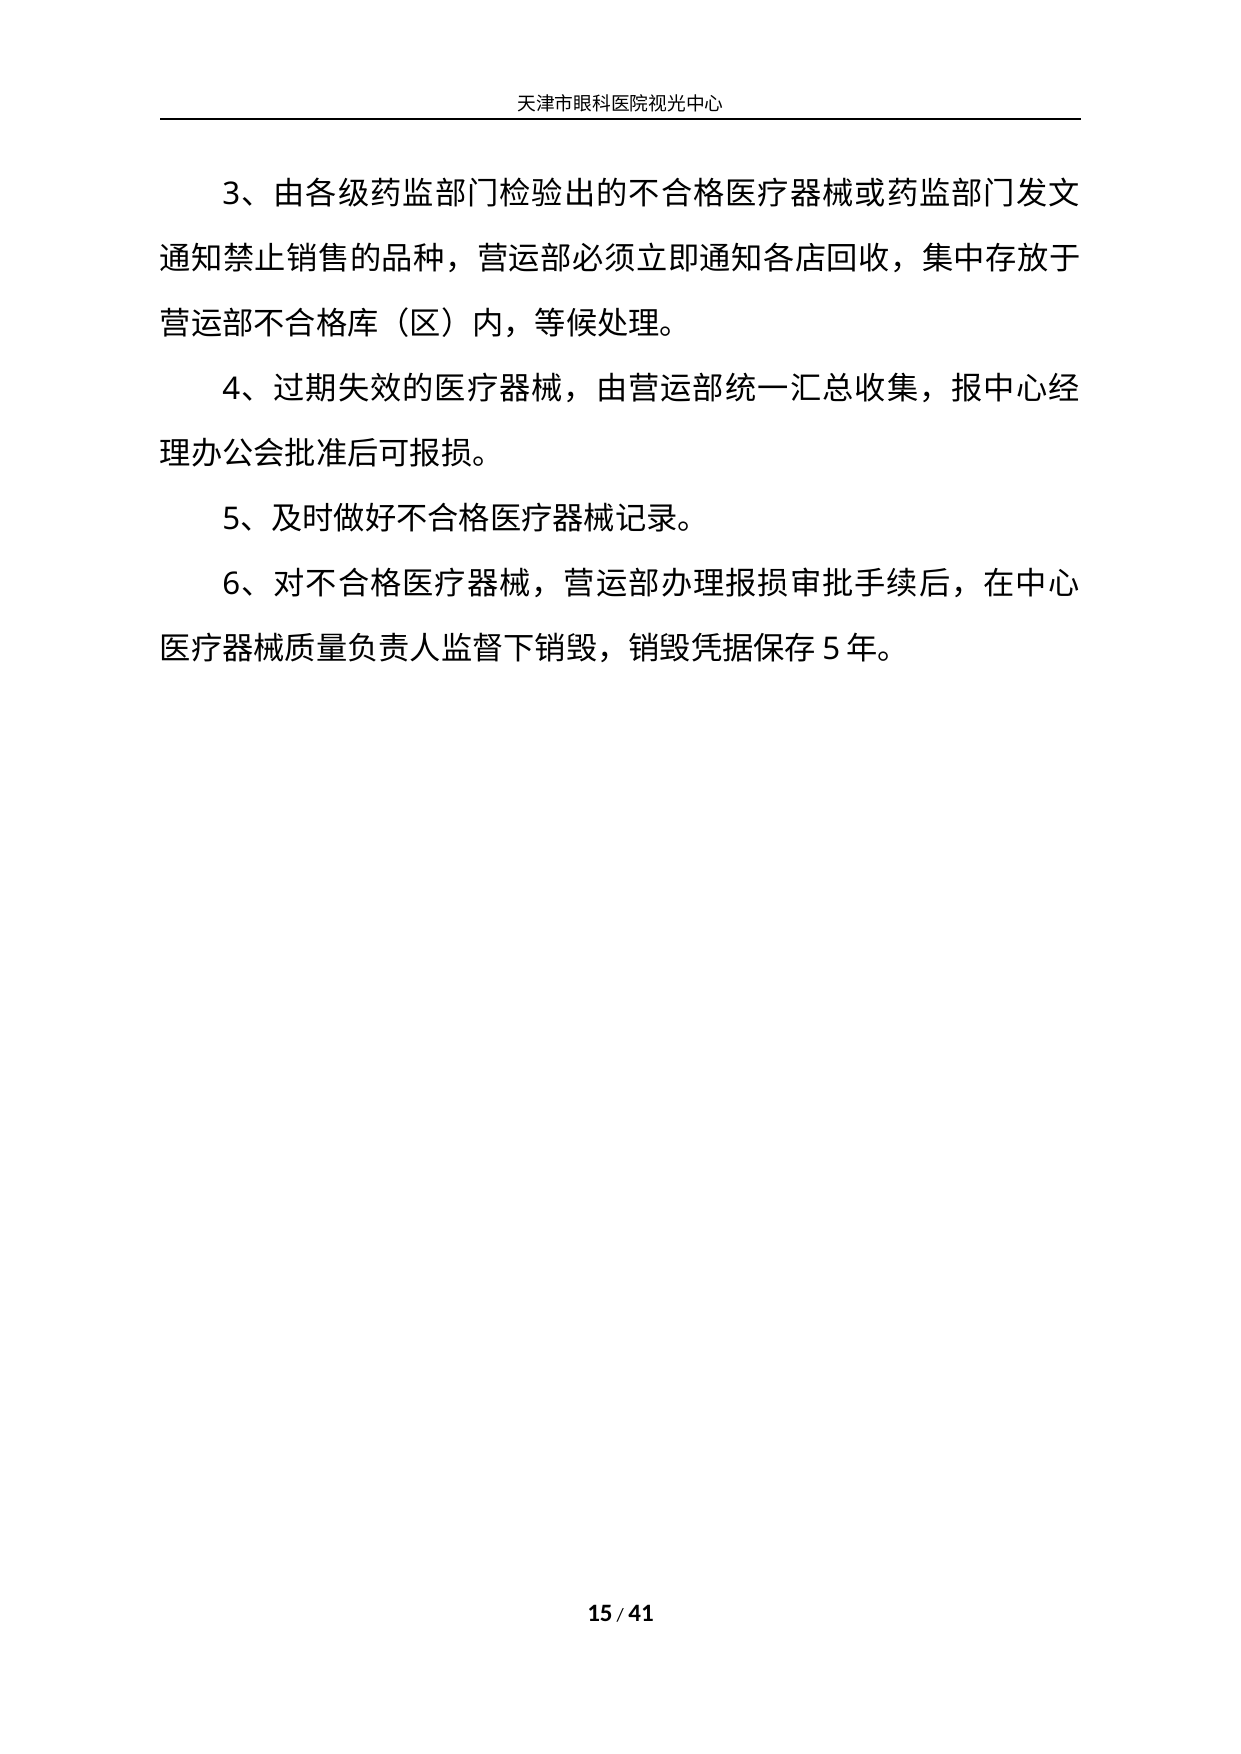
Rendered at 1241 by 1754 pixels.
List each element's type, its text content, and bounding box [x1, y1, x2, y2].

text 4、过期失效的医疗器械，由营运部统一汇总收集，报中心经理办公会批准后可报损。 [159, 353, 1081, 483]
text 5、及时做好不合格医疗器械记录。 [159, 483, 1081, 548]
text 3、由各级药监部门检验出的不合格医疗器械或药监部门发文通知禁止销售的品种，营运部必须立即通知各店回收，集中存放于营运部不合格库（区）内，等候处理。 [159, 158, 1081, 353]
text 6、对不合格医疗器械，营运部办理报损审批手续后，在中心医疗器械质量负责人监督下销毁，销毁凭据保存5年。 [159, 548, 1081, 678]
